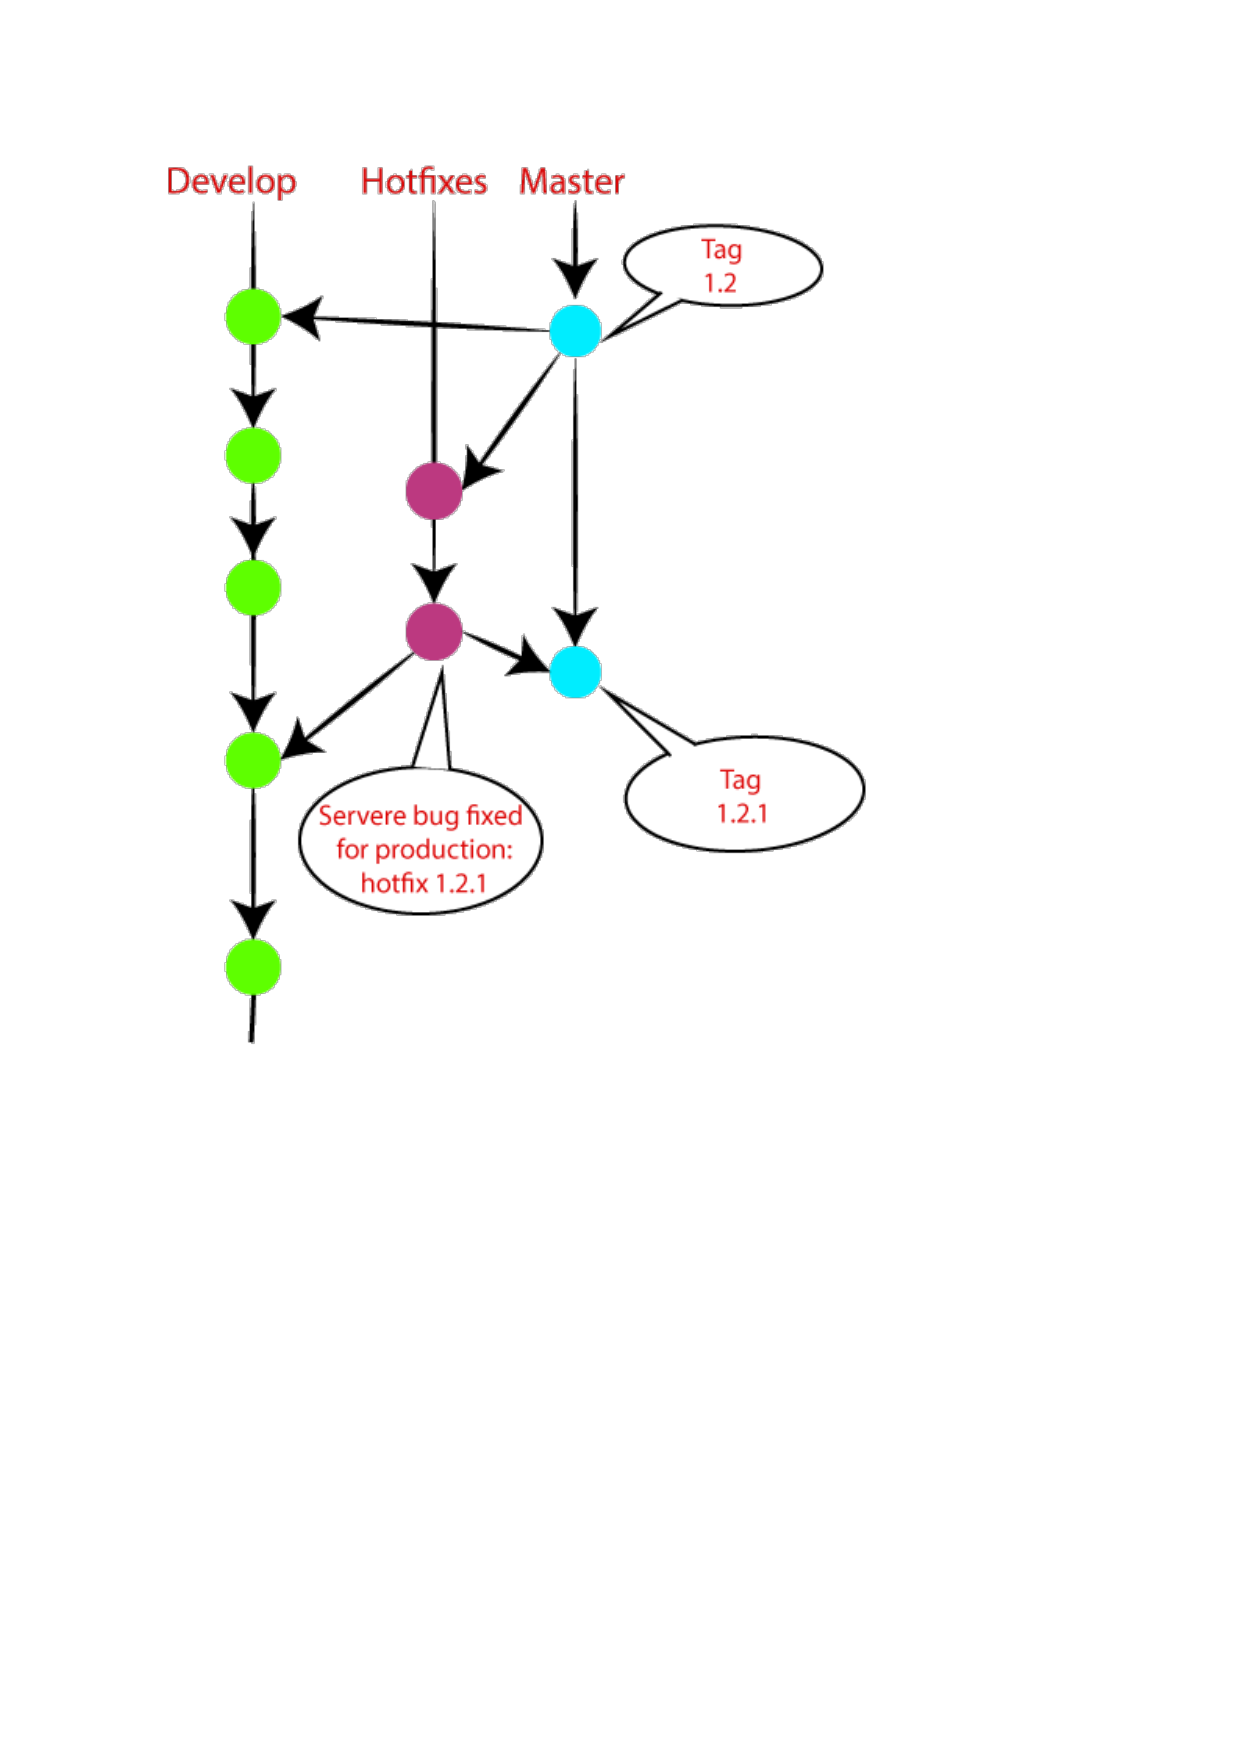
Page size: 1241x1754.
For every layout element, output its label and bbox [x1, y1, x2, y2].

picture [150, 150, 872, 1055]
